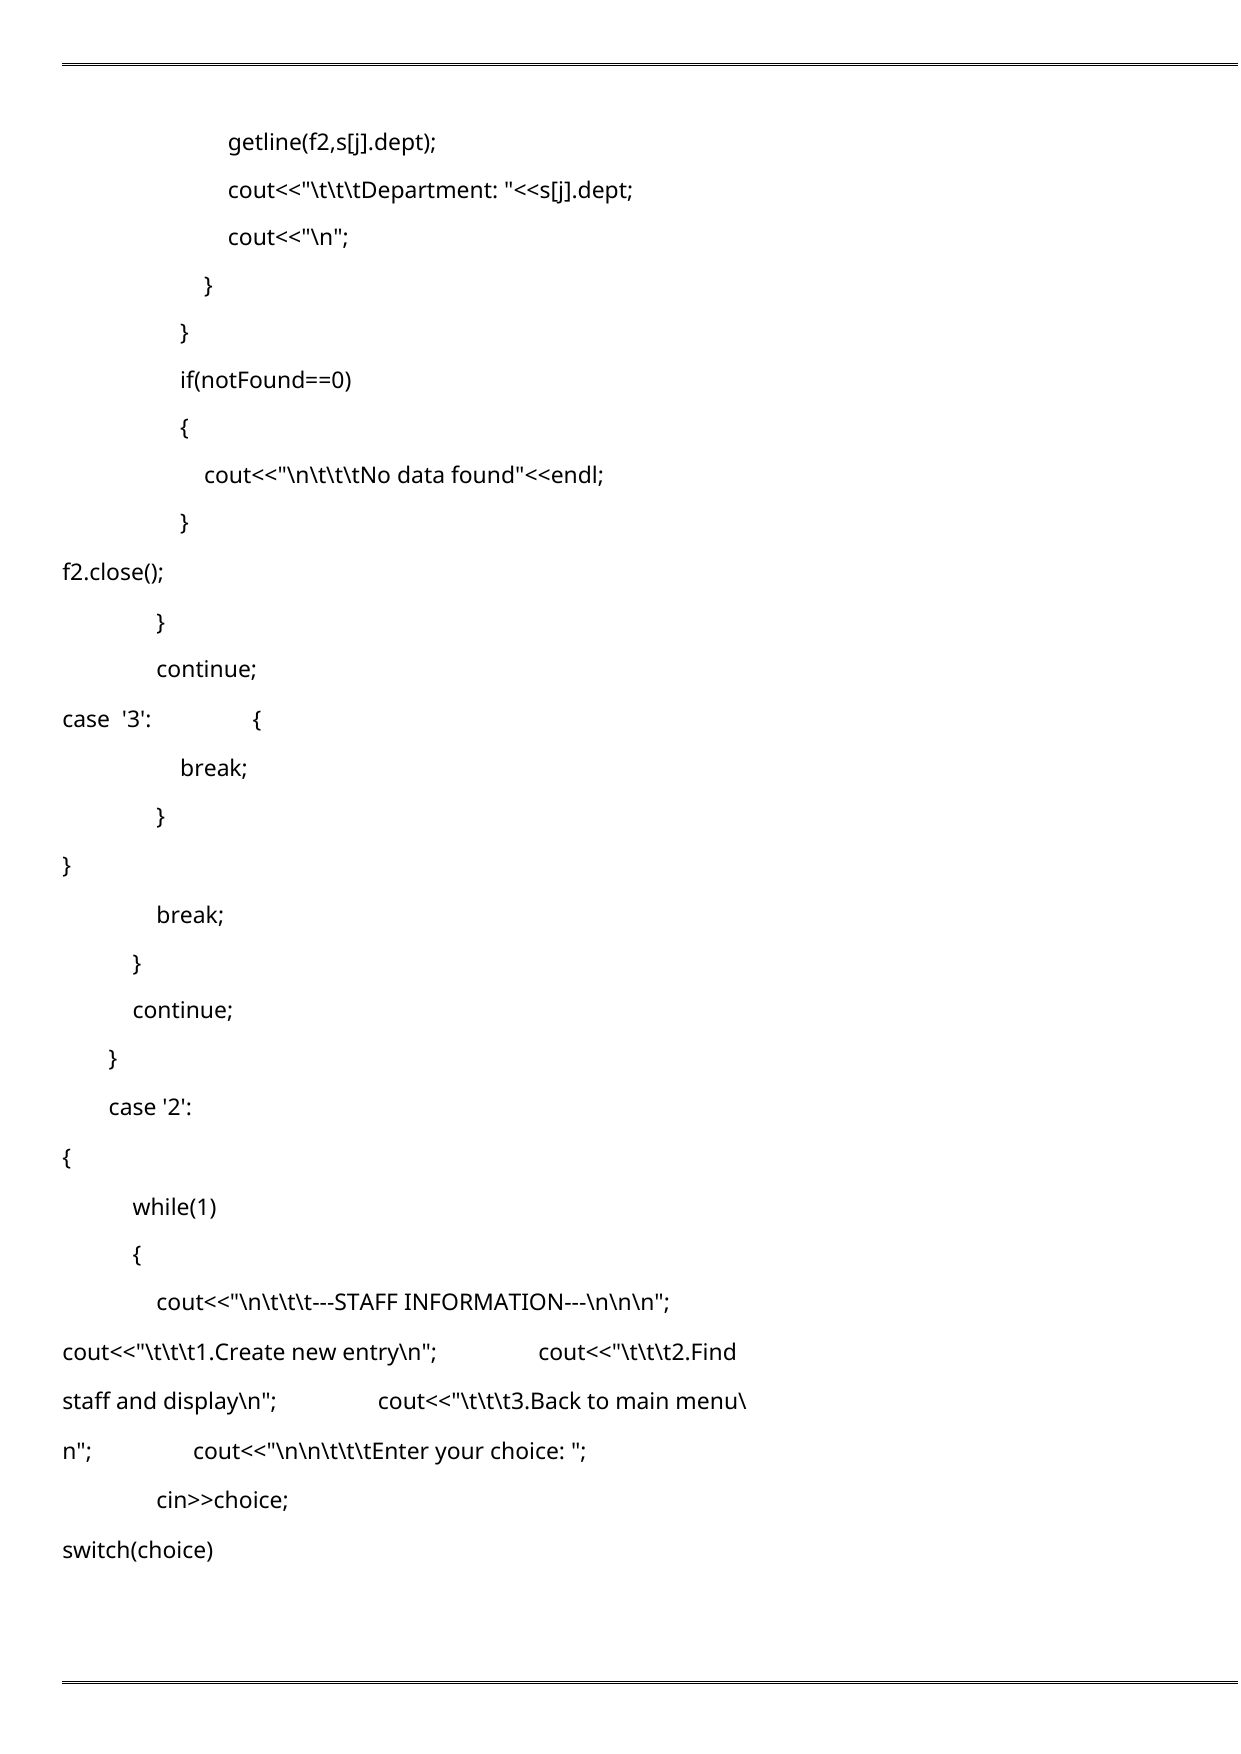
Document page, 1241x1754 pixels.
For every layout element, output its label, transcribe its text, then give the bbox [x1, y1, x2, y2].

text } [61, 316, 771, 347]
text if(notFound==0) [61, 363, 771, 395]
text cout<<"\n\t\t\tNo data found"<<endl; [61, 458, 771, 490]
text } [61, 947, 771, 978]
text cout<<"\n"; [61, 221, 771, 252]
text } } [61, 800, 199, 881]
text getline(f2,s[j].dept); [61, 126, 771, 157]
text break; [61, 752, 771, 783]
text cout<<"\n\t\t\t---STAFF INFORMATION---\n\n\n"; cout<<"\t\t\t1.Create new entry\n"; cout<<"\t\t\t2.Find staff and display\n"; cout<<"\t\t\t3.Back to main menu\n"; cout<<"\n\n\t\t\tEnter your choice: "; [61, 1286, 771, 1466]
text cin>>choice; switch(choice) [61, 1484, 483, 1565]
text continue; case '3': { [61, 653, 288, 734]
text { [61, 411, 771, 442]
text continue; [61, 994, 771, 1025]
text } [61, 605, 771, 637]
text } [61, 268, 771, 300]
text cout<<"\t\t\tDepartment: "<<s[j].dept; [61, 173, 771, 205]
text } [61, 1042, 134, 1073]
text case '2': { [61, 1091, 222, 1172]
text } f2.close(); [61, 506, 328, 587]
text break; [61, 899, 771, 930]
text { [61, 1238, 771, 1269]
text while(1) [61, 1191, 771, 1222]
